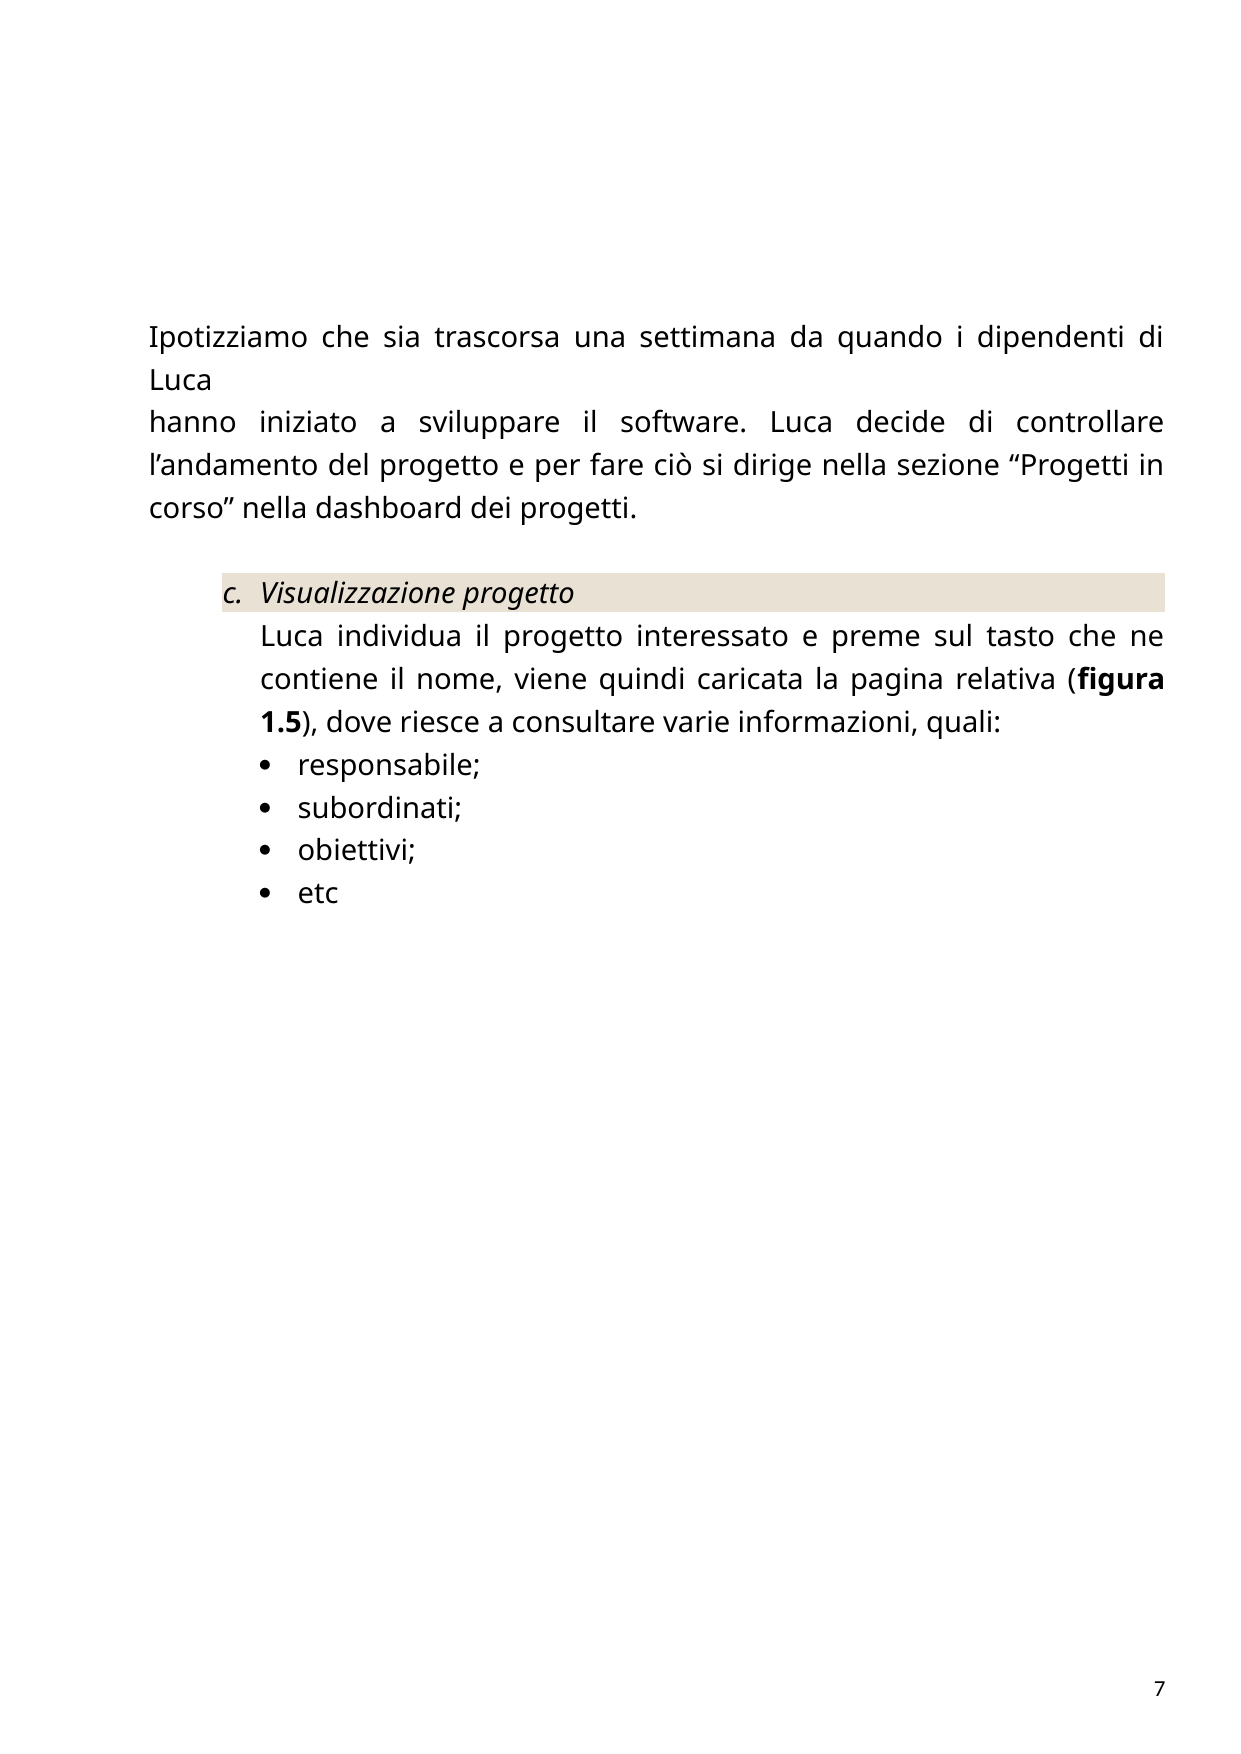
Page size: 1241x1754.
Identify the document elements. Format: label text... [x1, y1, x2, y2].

text hanno iniziato a sviluppare il software. Luca decide di controllare l’andamento del progetto e per fare ciò si dirige nella sezione “Progetti in corso” nella dashboard dei progetti. [148, 402, 1165, 527]
list etc [260, 872, 1165, 912]
text Luca individua il progetto interessato e preme sul tasto che ne contiene il nome, viene quindi caricata la pagina relativa (figura 1.5), dove riesce a consultare varie informazioni, quali: [260, 616, 1165, 741]
list subordinati; [260, 787, 1165, 827]
list obiettivi; [260, 830, 1165, 869]
text Ipotizziamo che sia trascorsa una settimana da quando i dipendenti di Luca [148, 316, 1165, 398]
list Visualizzazione progetto [222, 573, 1165, 612]
list responsabile; [260, 744, 1165, 784]
